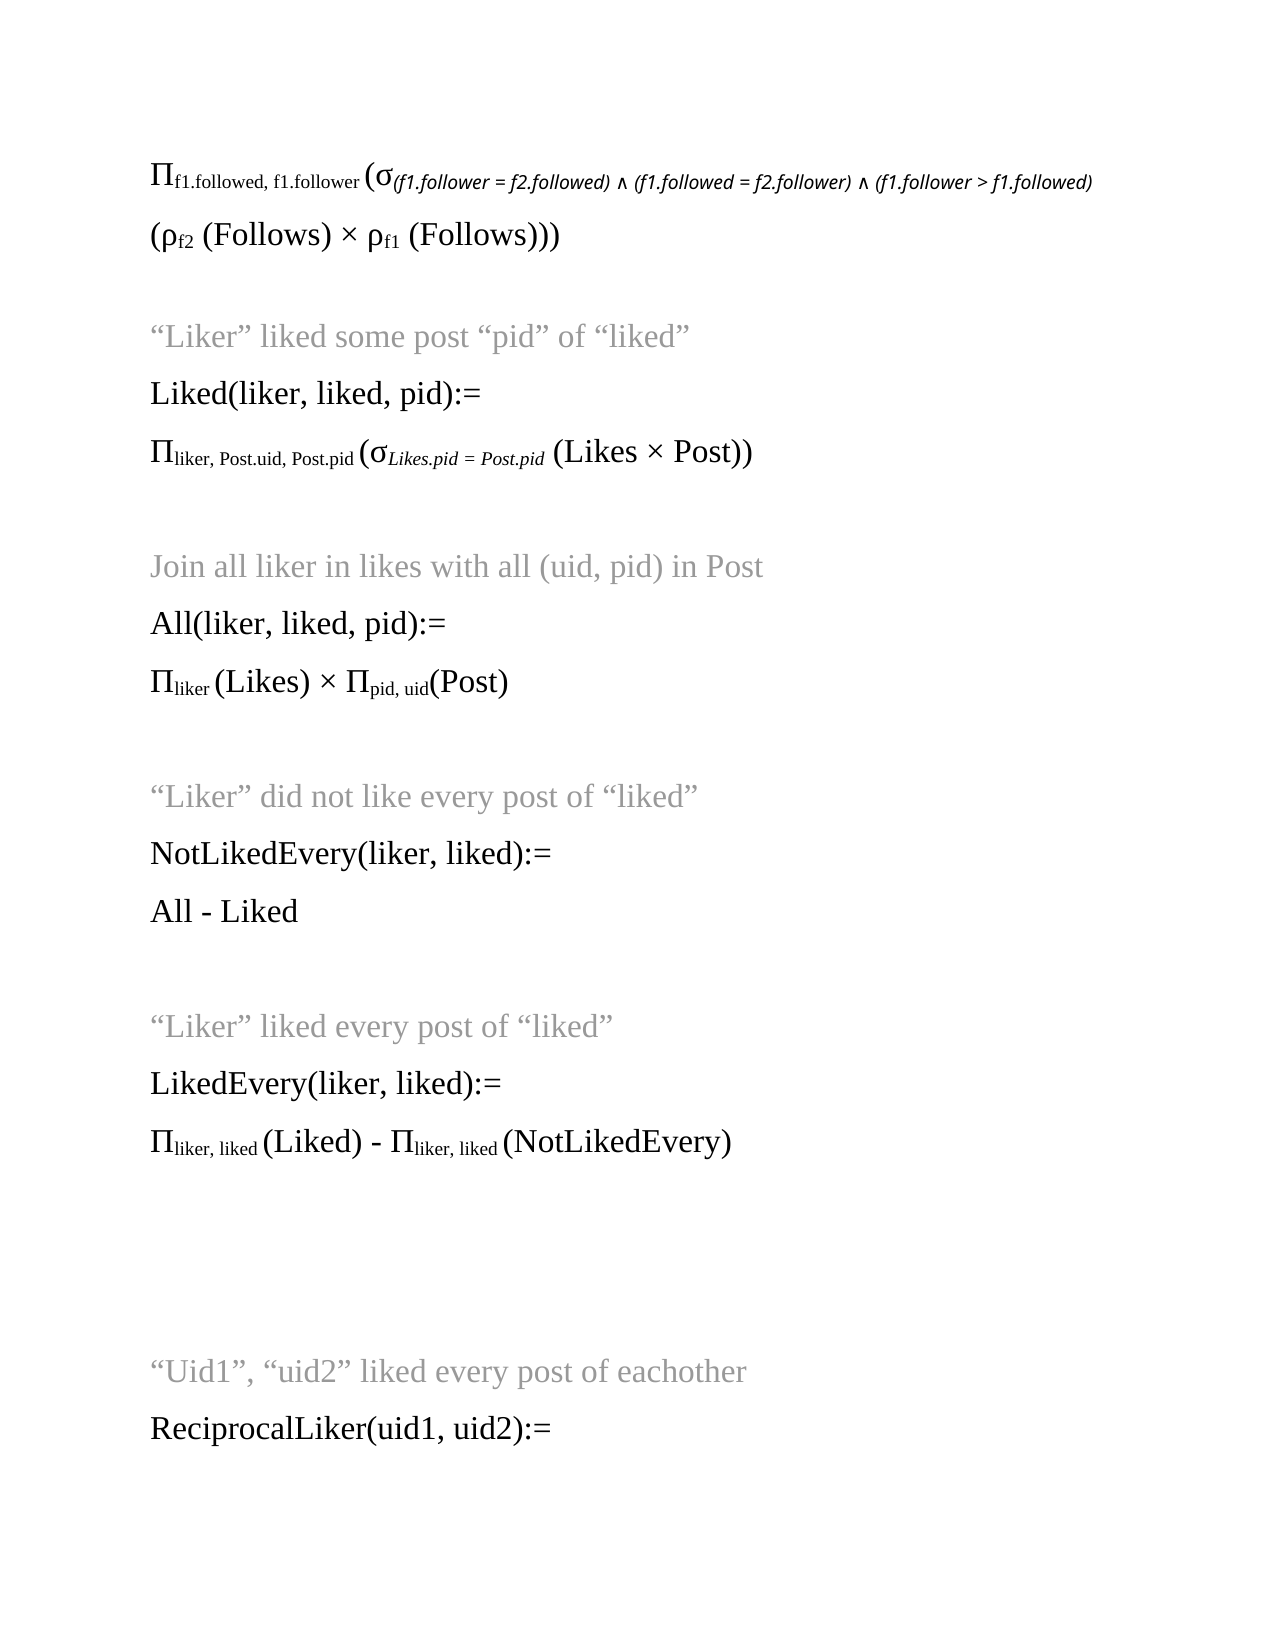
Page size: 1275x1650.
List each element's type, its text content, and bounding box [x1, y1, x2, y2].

text “Uid1”, “uid2” liked every post of eachother [150, 1351, 1125, 1389]
text Πf1.followed, f1.follower (σ(f1.follower = f2.followed) ∧ (f1.followed = f2.follower) ∧ (f1.follower > f1.followed)(ρf2 (Follows) × ρf1 (Follows))) [150, 150, 1125, 253]
text Πliker, liked (Liked) - Πliker, liked (NotLikedEvery) [150, 1121, 1125, 1159]
text Liked(liker, liked, pid):= [150, 374, 1125, 412]
text “Liker” did not like every post of “liked” [150, 776, 1125, 814]
text Join all liker in likes with all (uid, pid) in Post [150, 546, 1125, 584]
text NotLikedEvery(liker, liked):= [150, 834, 1125, 872]
text ReciprocalLiker(uid1, uid2):= [150, 1409, 1125, 1447]
text “Liker” liked every post of “liked” [150, 1006, 1125, 1044]
text LikedEvery(liker, liked):= [150, 1064, 1125, 1102]
text Πliker (Likes) × Πpid, uid(Post) [150, 661, 1125, 699]
text All - Liked [150, 891, 1125, 929]
text “Liker” liked some post “pid” of “liked” [150, 316, 1125, 354]
text All(liker, liked, pid):= [150, 604, 1125, 642]
text Πliker, Post.uid, Post.pid (σLikes.pid = Post.pid (Likes × Post)) [150, 431, 1125, 469]
